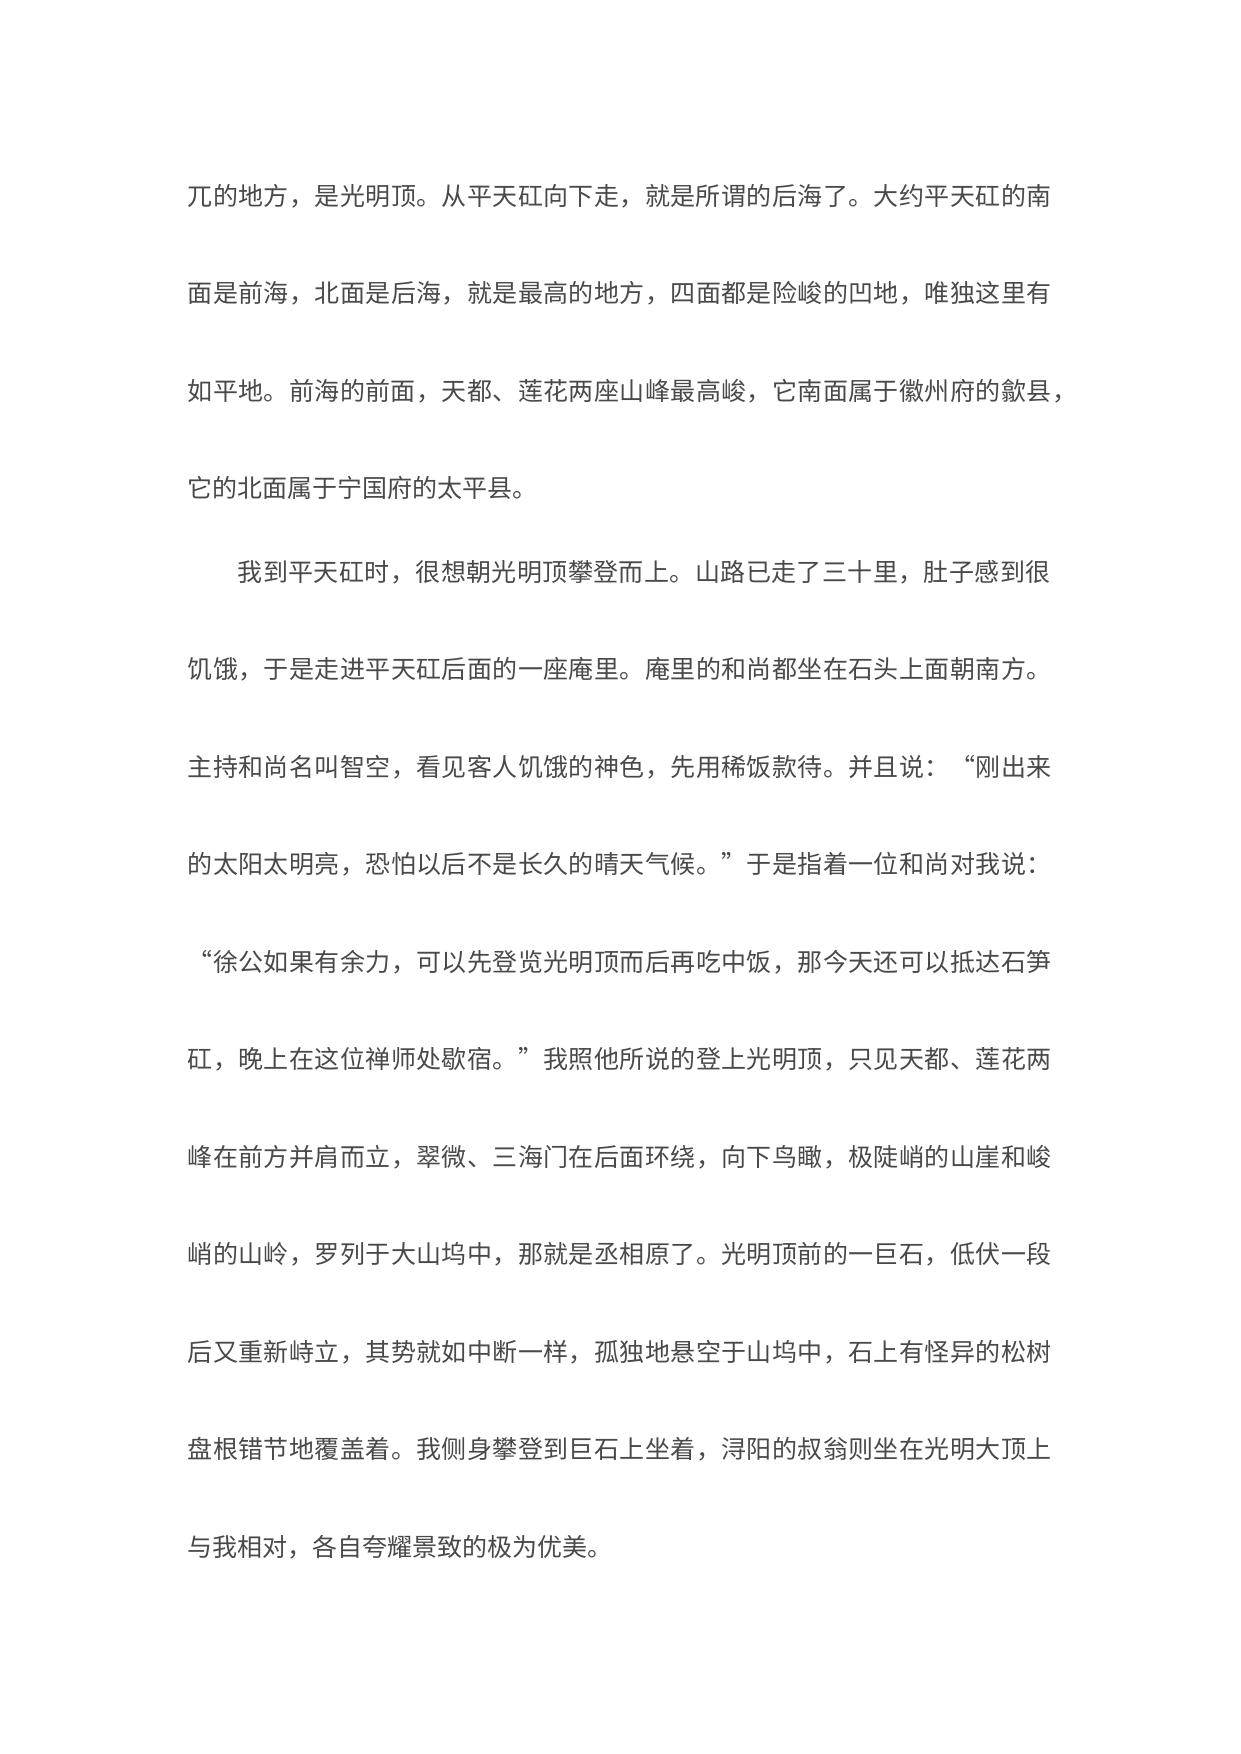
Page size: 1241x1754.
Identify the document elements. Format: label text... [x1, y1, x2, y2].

text 我到平天矼时，很想朝光明顶攀登而上。山路已走了三十里，肚子感到很饥饿，于是走进平天矼后面的一座庵里。庵里的和尚都坐在石头上面朝南方。主持和尚名叫智空，看见客人饥饿的神色，先用稀饭款待。并且说：“刚出来的太阳太明亮，恐怕以后不是长久的晴天气候。”于是指着一位和尚对我说：“徐公如果有余力，可以先登览光明顶而后再吃中饭，那今天还可以抵达石笋矼，晚上在这位禅师处歇宿。”我照他所说的登上光明顶，只见天都、莲花两峰在前方并肩而立，翠微、三海门在后面环绕，向下鸟瞰，极陡峭的山崖和峻峭的山岭，罗列于大山坞中，那就是丞相原了。光明顶前的一巨石，低伏一段后又重新峙立，其势就如中断一样，孤独地悬空于山坞中，石上有怪异的松树盘根错节地覆盖着。我侧身攀登到巨石上坐着，浔阳的叔翁则坐在光明大顶上与我相对，各自夸耀景致的极为优美。 [187, 538, 1053, 1578]
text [187, 162, 1053, 519]
